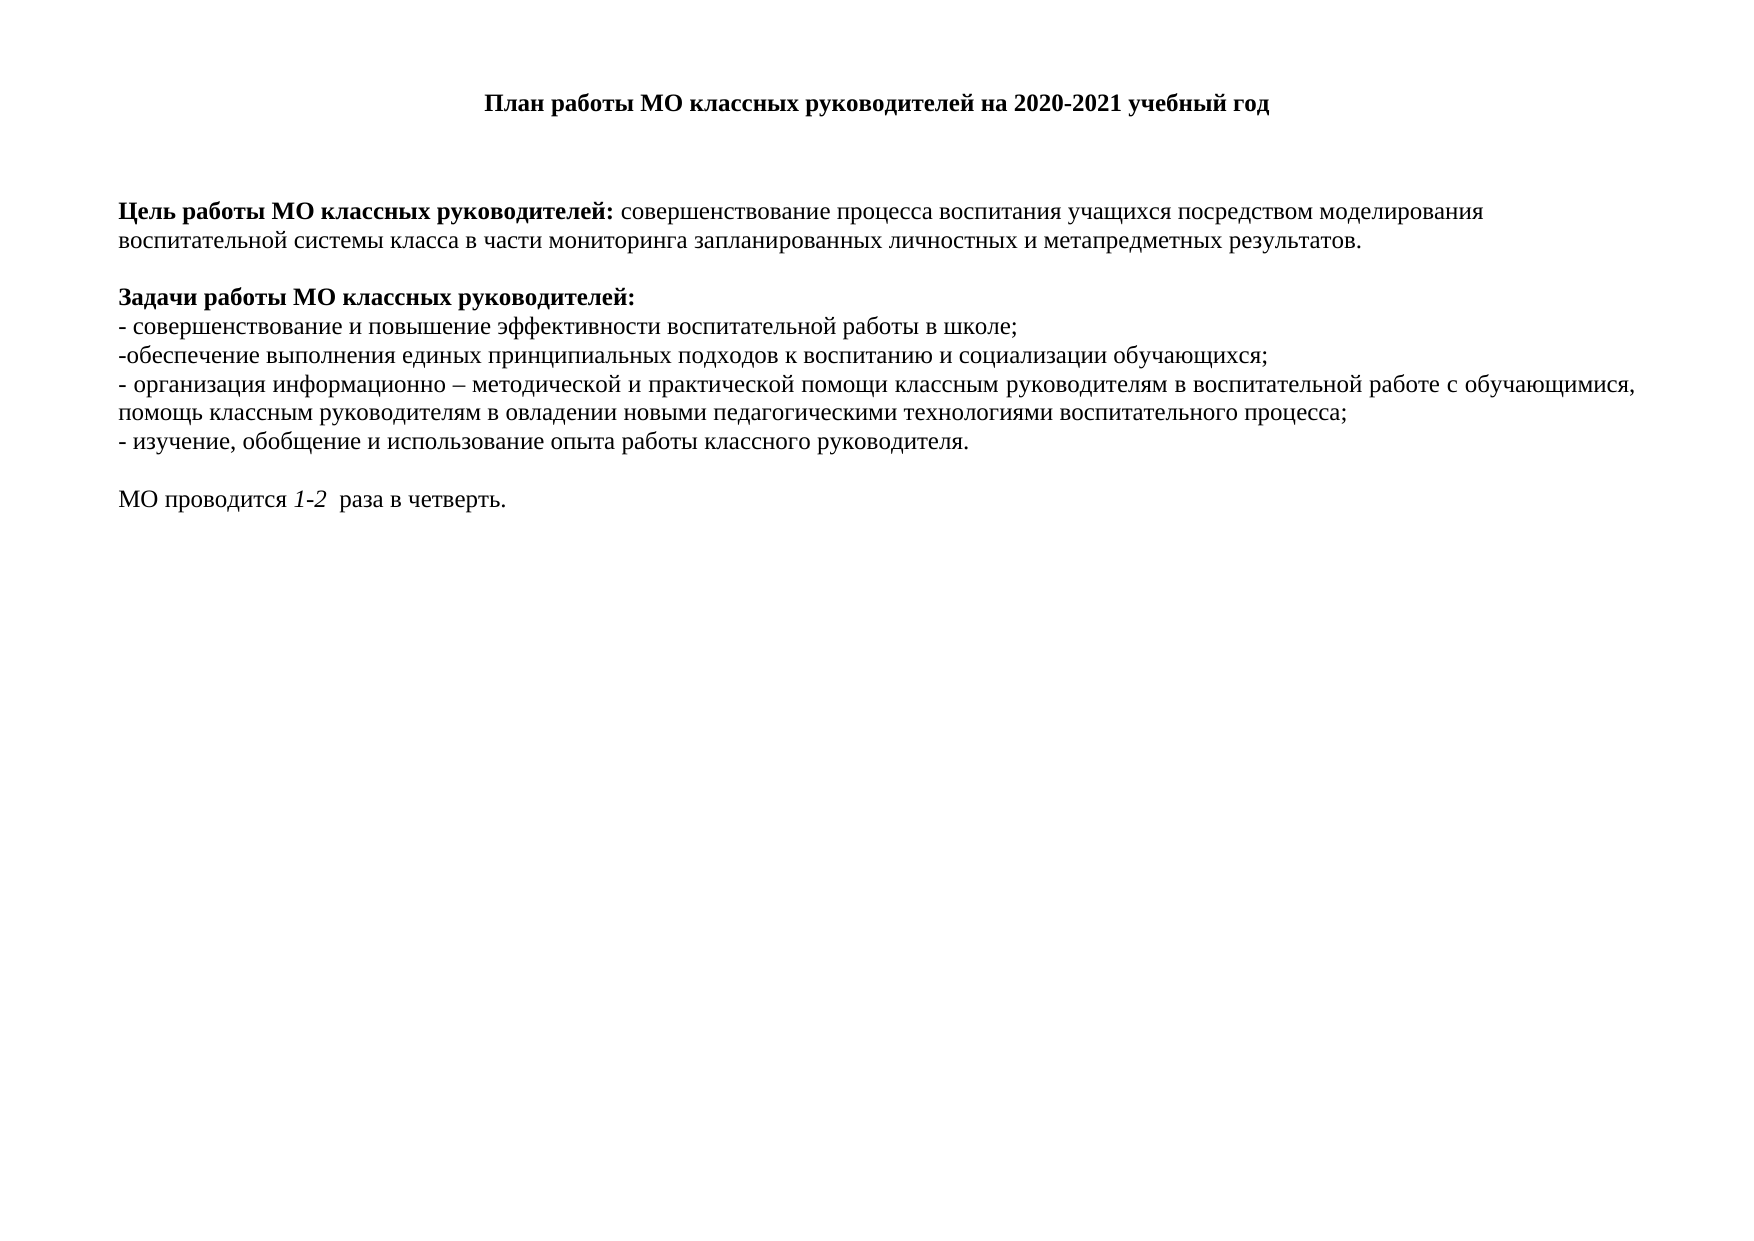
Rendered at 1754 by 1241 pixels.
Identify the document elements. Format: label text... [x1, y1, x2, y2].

text - изучение, обобщение и использование опыта работы классного руководителя. [118, 426, 1636, 455]
text - совершенствование и повышение эффективности воспитательной работы в школе; [118, 311, 1636, 340]
text План работы МО классных руководителей на 2020-2021 учебный год [118, 88, 1636, 117]
text Цель работы МО классных руководителей: совершенствование процесса воспитания учащихся посредством моделирования воспитательной системы класса в части мониторинга запланированных личностных и метапредметных результатов. [118, 196, 1636, 254]
text МО проводится 1-2 раза в четверть. [118, 484, 1636, 512]
text Задачи работы МО классных руководителей: [118, 282, 1636, 311]
text -обеспечение выполнения единых принципиальных подходов к воспитанию и социализации обучающихся; [118, 340, 1636, 369]
text - организация информационно – методической и практической помощи классным руководителям в воспитательной работе с обучающимися, помощь классным руководителям в овладении новыми педагогическими технологиями воспитательного процесса; [118, 369, 1636, 426]
